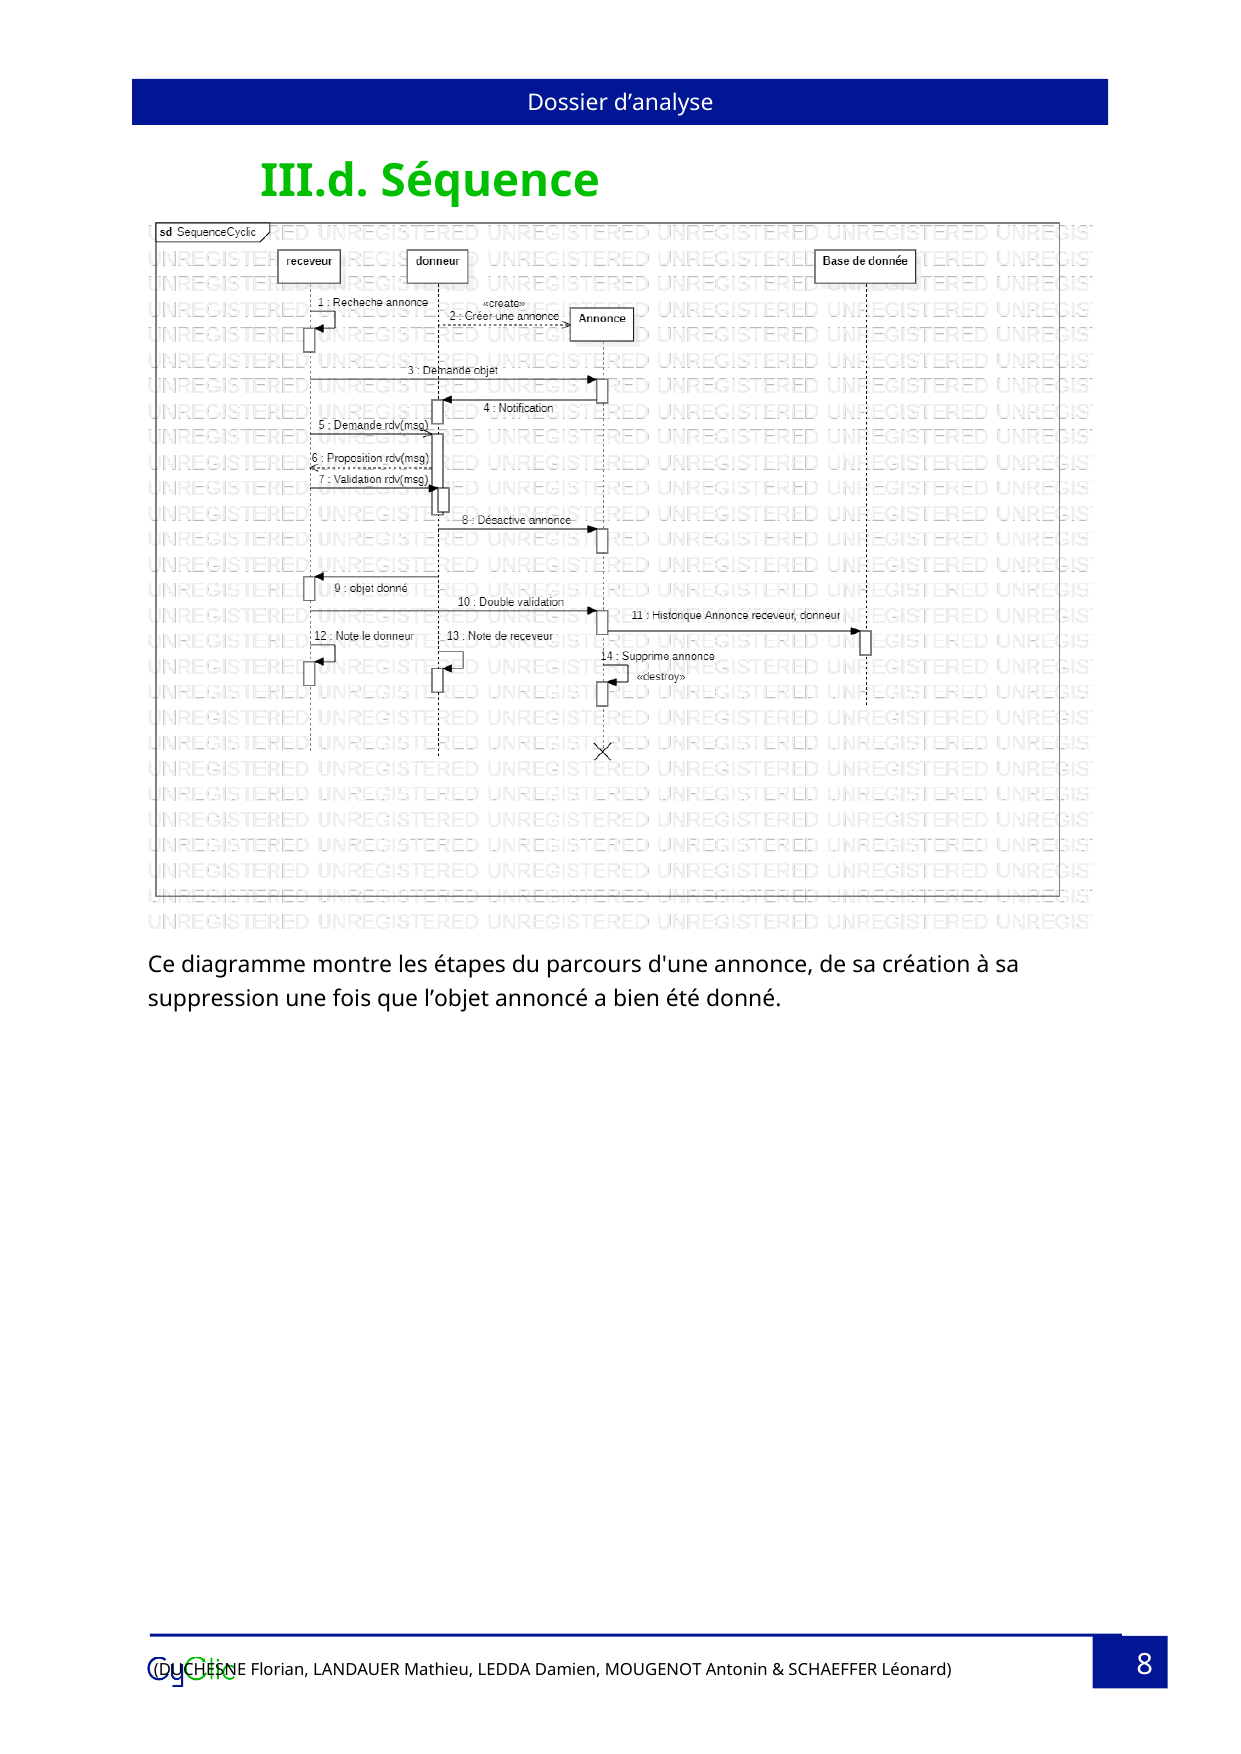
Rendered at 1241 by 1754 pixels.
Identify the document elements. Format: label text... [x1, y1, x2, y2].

picture [147, 215, 1093, 930]
subtitle III.d. Séquence [260, 148, 1093, 210]
text Ce diagramme montre les étapes du parcours d'une annonce, de sa création à sa suppression une fois que l’objet annoncé a bien été donné. [148, 948, 1093, 1013]
picture [147, 1657, 235, 1687]
